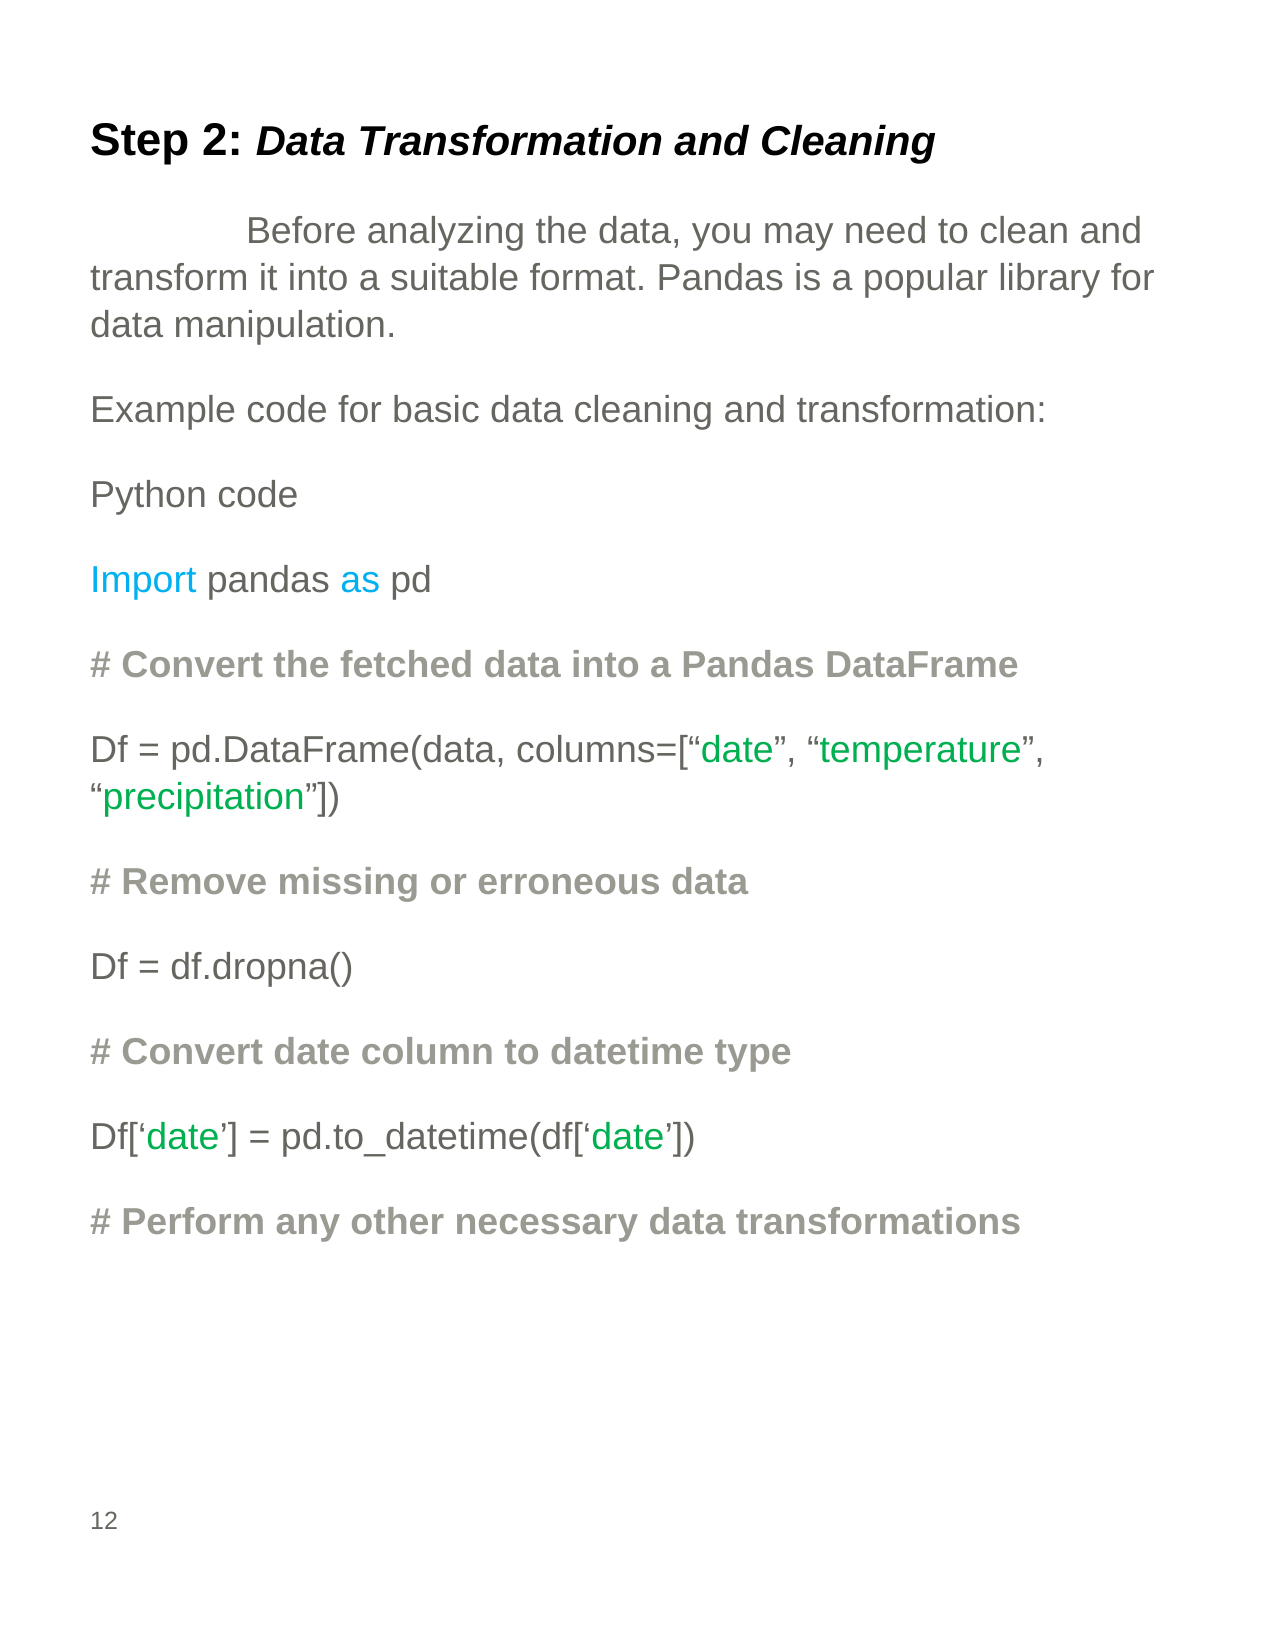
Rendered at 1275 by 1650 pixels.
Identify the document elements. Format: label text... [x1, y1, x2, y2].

text Python code [90, 472, 1185, 516]
text # Convert date column to datetime type [90, 1029, 1185, 1072]
text Example code for basic data cleaning and transformation: [90, 388, 1185, 431]
text Df = df.dropna() [90, 944, 1185, 987]
text # Remove missing or erroneous data [90, 859, 1185, 903]
text # Perform any other necessary data transformations [90, 1199, 1185, 1242]
text # Convert the fetched data into a Pandas DataFrame [90, 642, 1185, 685]
text Df[‘date’] = pd.to_datetime(df[‘date’]) [90, 1114, 1185, 1157]
text Df = pd.DataFrame(data, columns=[“date”, “temperature”, “precipitation”]) [90, 727, 1185, 818]
text Import pandas as pd [90, 557, 1185, 601]
text Step 2: Data Transformation and Cleaning [90, 112, 1185, 165]
text Before analyzing the data, you may need to clean and transform it into a suitable format. Pandas is a popular library for data manipulation. [90, 208, 1185, 346]
